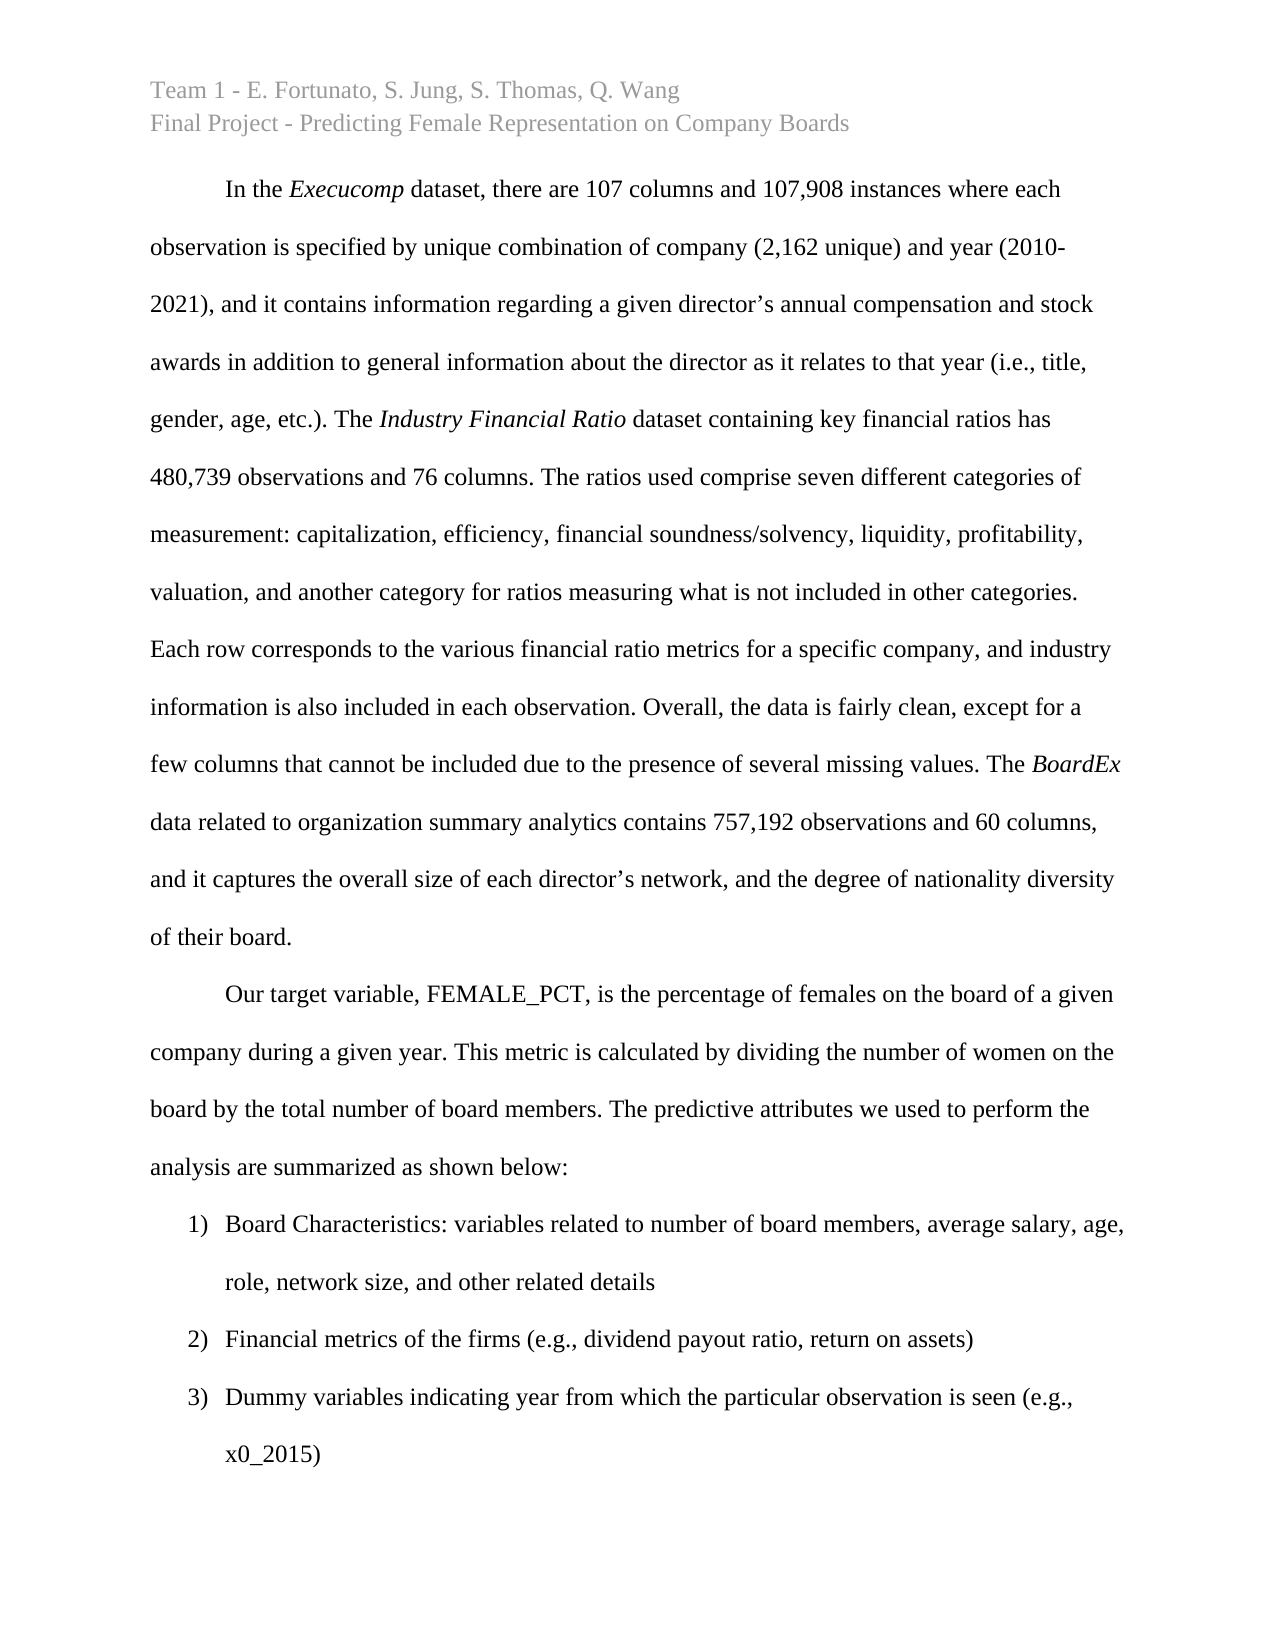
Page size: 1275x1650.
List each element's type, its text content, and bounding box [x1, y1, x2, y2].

list Dummy variables indicating year from which the particular observation is seen (e.g., x0_2015) [187, 1382, 1125, 1468]
list Financial metrics of the firms (e.g., dividend payout ratio, return on assets) [187, 1324, 1125, 1353]
list Board Characteristics: variables related to number of board members, average salary, age, role, network size, and other related details [187, 1209, 1125, 1295]
text In the Execucomp dataset, there are 107 columns and 107,908 instances where each observation is specified by unique combination of company (2,162 unique) and year (2010-2021), and it contains information regarding a given director’s annual compensation and stock awards in addition to general information about the director as it relates to that year (i.e., title, gender, age, etc.). The Industry Financial Ratio dataset containing key financial ratios has 480,739 observations and 76 columns. The ratios used comprise seven different categories of measurement: capitalization, efficiency, financial soundness/solvency, liquidity, profitability, valuation, and another category for ratios measuring what is not included in other categories. Each row corresponds to the various financial ratio metrics for a specific company, and industry information is also included in each observation. Overall, the data is fairly clean, except for a few columns that cannot be included due to the presence of several missing values. The BoardEx data related to organization summary analytics contains 757,192 observations and 60 columns, and it captures the overall size of each director’s network, and the degree of nationality diversity of their board. [150, 174, 1125, 950]
text Our target variable, FEMALE_PCT, is the percentage of females on the board of a given company during a given year. This metric is calculated by dividing the number of women on the board by the total number of board members. The predictive attributes we used to perform the analysis are summarized as shown below: [150, 979, 1125, 1180]
